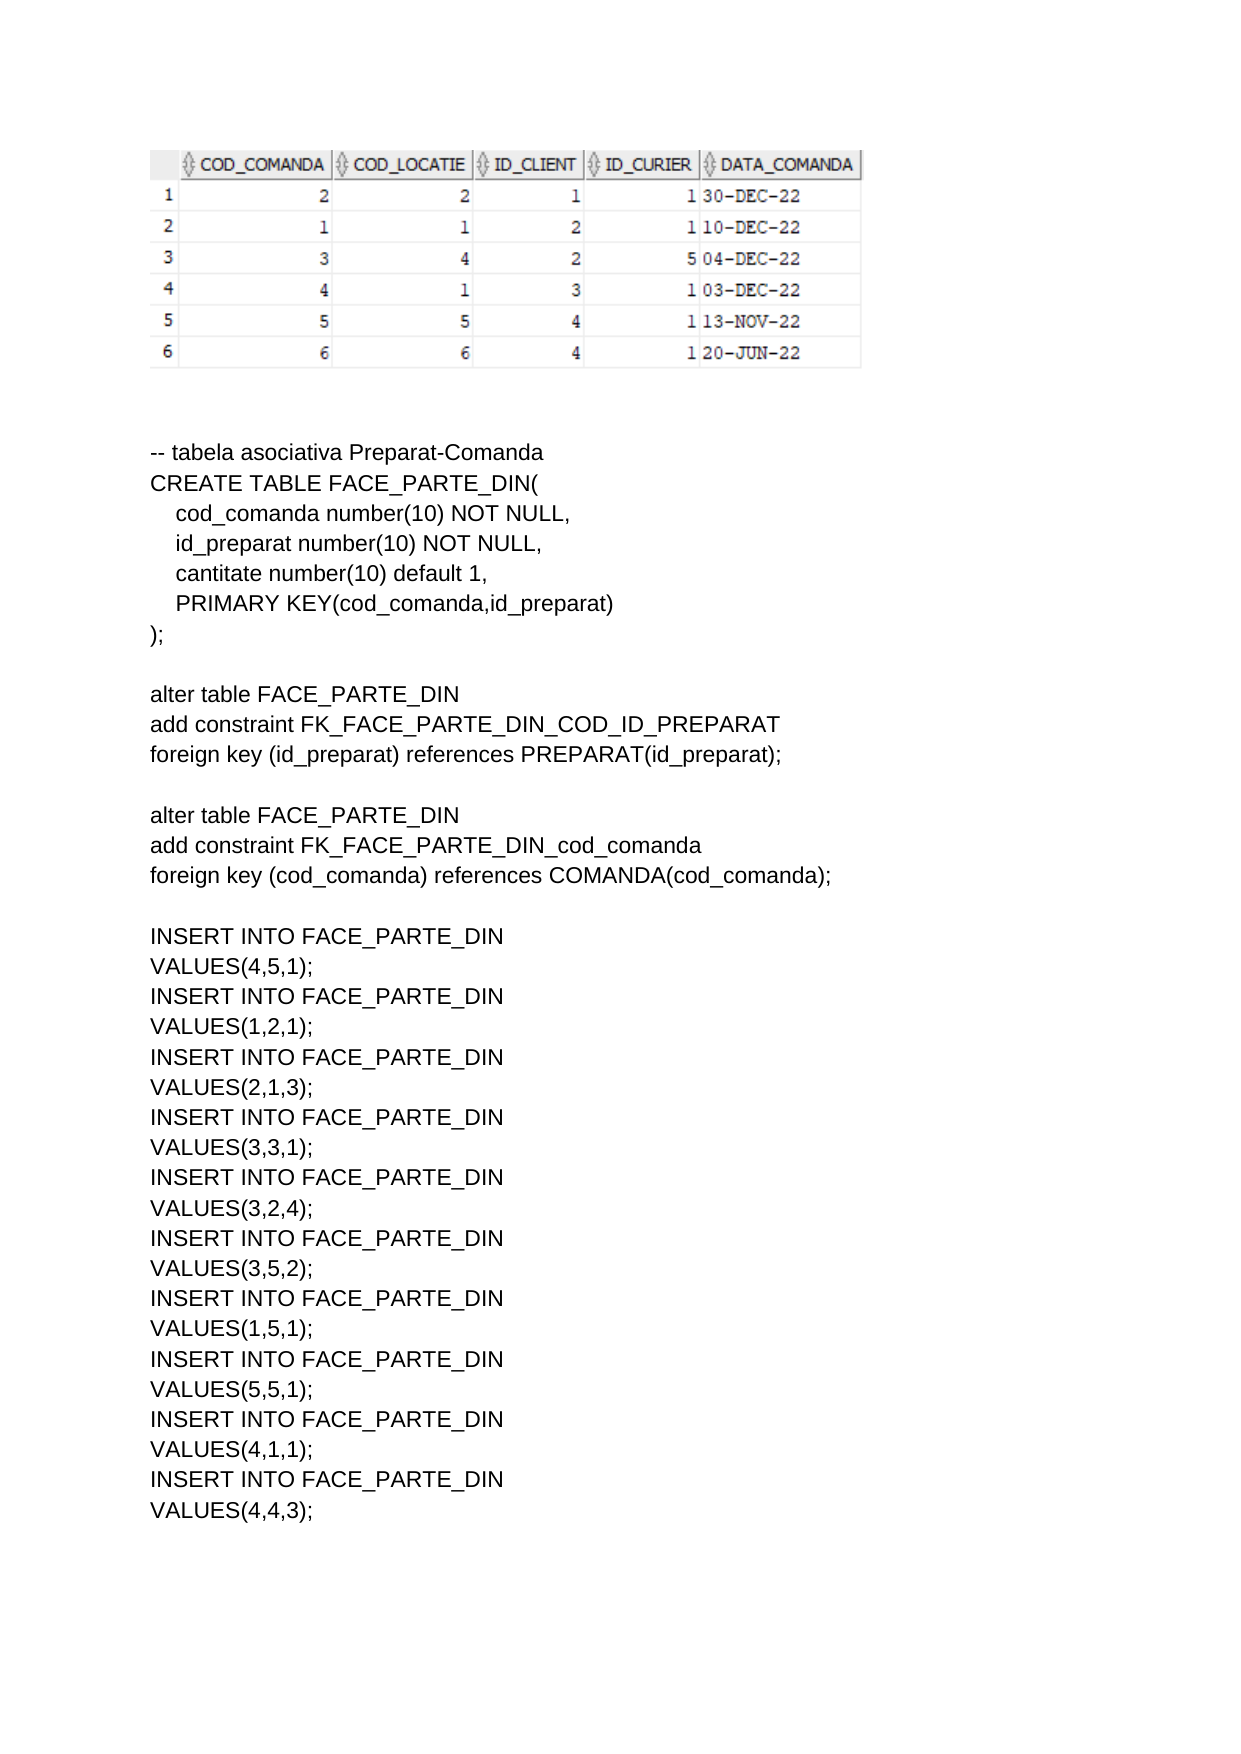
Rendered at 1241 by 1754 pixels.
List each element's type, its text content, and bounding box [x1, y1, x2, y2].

text alter table FACE_PARTE_DIN [150, 802, 1090, 828]
text INSERT INTO FACE_PARTE_DIN [150, 983, 1090, 1009]
text cod_comanda number(10) NOT NULL, [150, 500, 1090, 526]
text foreign key (id_preparat) references PREPARAT(id_preparat); [150, 741, 1090, 768]
text CREATE TABLE FACE_PARTE_DIN( [150, 469, 1090, 496]
text id_preparat number(10) NOT NULL, [150, 530, 1090, 556]
text cantitate number(10) default 1, [150, 560, 1090, 586]
text -- tabela asociativa Preparat-Comanda [150, 439, 1090, 466]
text VALUES(1,5,1); [150, 1315, 1090, 1342]
text INSERT INTO FACE_PARTE_DIN [150, 1285, 1090, 1311]
text VALUES(5,5,1); [150, 1376, 1090, 1402]
text foreign key (cod_comanda) references COMANDA(cod_comanda); [150, 862, 1090, 888]
text add constraint FK_FACE_PARTE_DIN_COD_ID_PREPARAT [150, 711, 1090, 737]
text INSERT INTO FACE_PARTE_DIN [150, 1225, 1090, 1251]
text VALUES(4,1,1); [150, 1436, 1090, 1462]
text VALUES(3,5,2); [150, 1255, 1090, 1281]
text add constraint FK_FACE_PARTE_DIN_cod_comanda [150, 832, 1090, 858]
text INSERT INTO FACE_PARTE_DIN [150, 1406, 1090, 1432]
text INSERT INTO FACE_PARTE_DIN [150, 1466, 1090, 1493]
text PRIMARY KEY(cod_comanda,id_preparat) [150, 590, 1090, 617]
text VALUES(4,4,3); [150, 1497, 1090, 1523]
text ); [150, 621, 1090, 647]
text VALUES(3,3,1); [150, 1134, 1090, 1160]
text alter table FACE_PARTE_DIN [150, 681, 1090, 707]
text VALUES(2,1,3); [150, 1074, 1090, 1100]
picture [150, 150, 864, 375]
text VALUES(3,2,4); [150, 1194, 1090, 1221]
text INSERT INTO FACE_PARTE_DIN [150, 1346, 1090, 1372]
text INSERT INTO FACE_PARTE_DIN [150, 923, 1090, 949]
text INSERT INTO FACE_PARTE_DIN [150, 1104, 1090, 1130]
text INSERT INTO FACE_PARTE_DIN [150, 1043, 1090, 1070]
text VALUES(4,5,1); [150, 953, 1090, 979]
text VALUES(1,2,1); [150, 1013, 1090, 1039]
text INSERT INTO FACE_PARTE_DIN [150, 1164, 1090, 1191]
